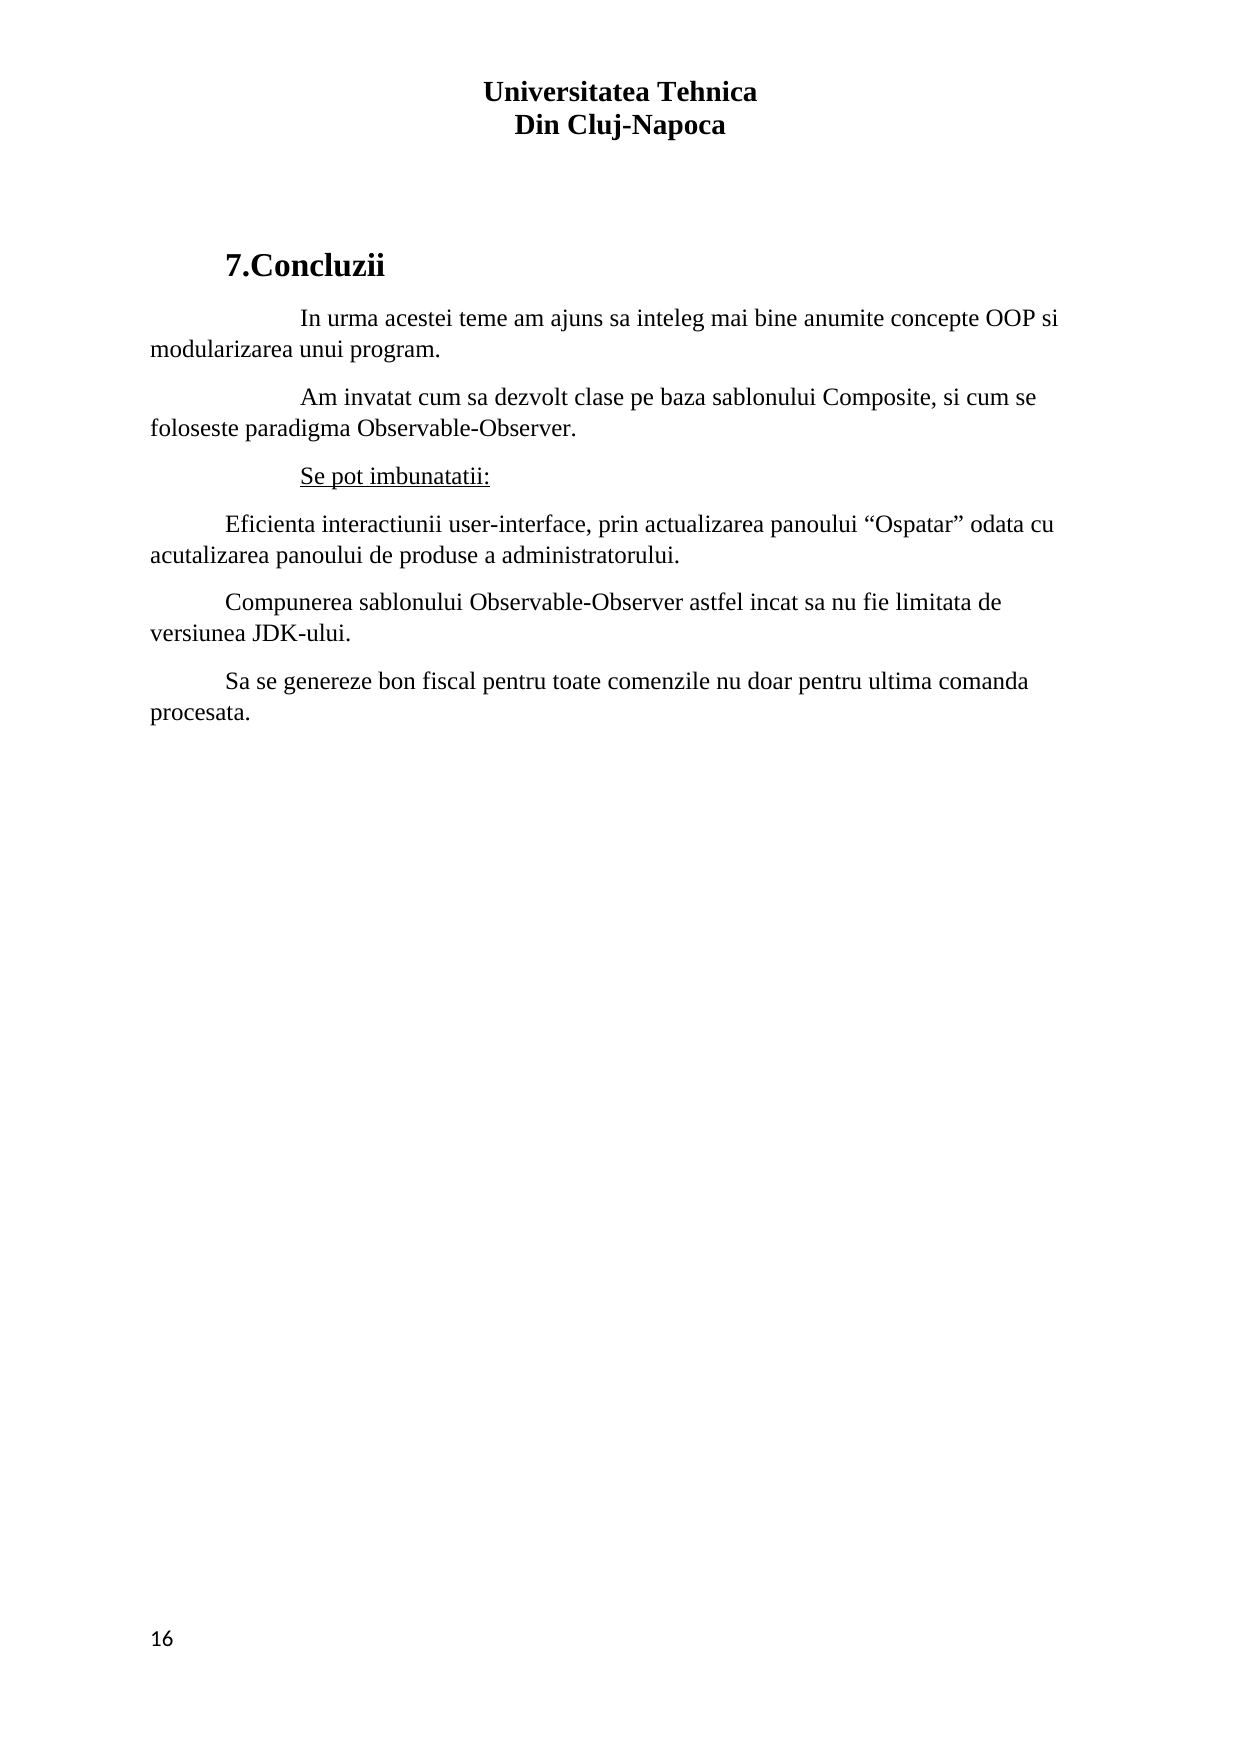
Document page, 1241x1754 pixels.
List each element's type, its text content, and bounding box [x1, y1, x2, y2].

text 7.Concluzii [150, 245, 1090, 284]
text Sa se genereze bon fiscal pentru toate comenzile nu doar pentru ultima comanda procesata. [150, 666, 1090, 726]
text Am invatat cum sa dezvolt clase pe baza sablonului Composite, si cum se foloseste paradigma Observable-Observer. [150, 382, 1090, 442]
text Compunerea sablonului Observable-Observer astfel incat sa nu fie limitata de versiunea JDK-ului. [150, 587, 1090, 647]
text Se pot imbunatatii: [150, 461, 1090, 490]
text In urma acestei teme am ajuns sa inteleg mai bine anumite concepte OOP si modularizarea unui program. [150, 303, 1090, 363]
text Eficienta interactiunii user-interface, prin actualizarea panoului “Ospatar” odata cu acutalizarea panoului de produse a administratorului. [150, 509, 1090, 568]
